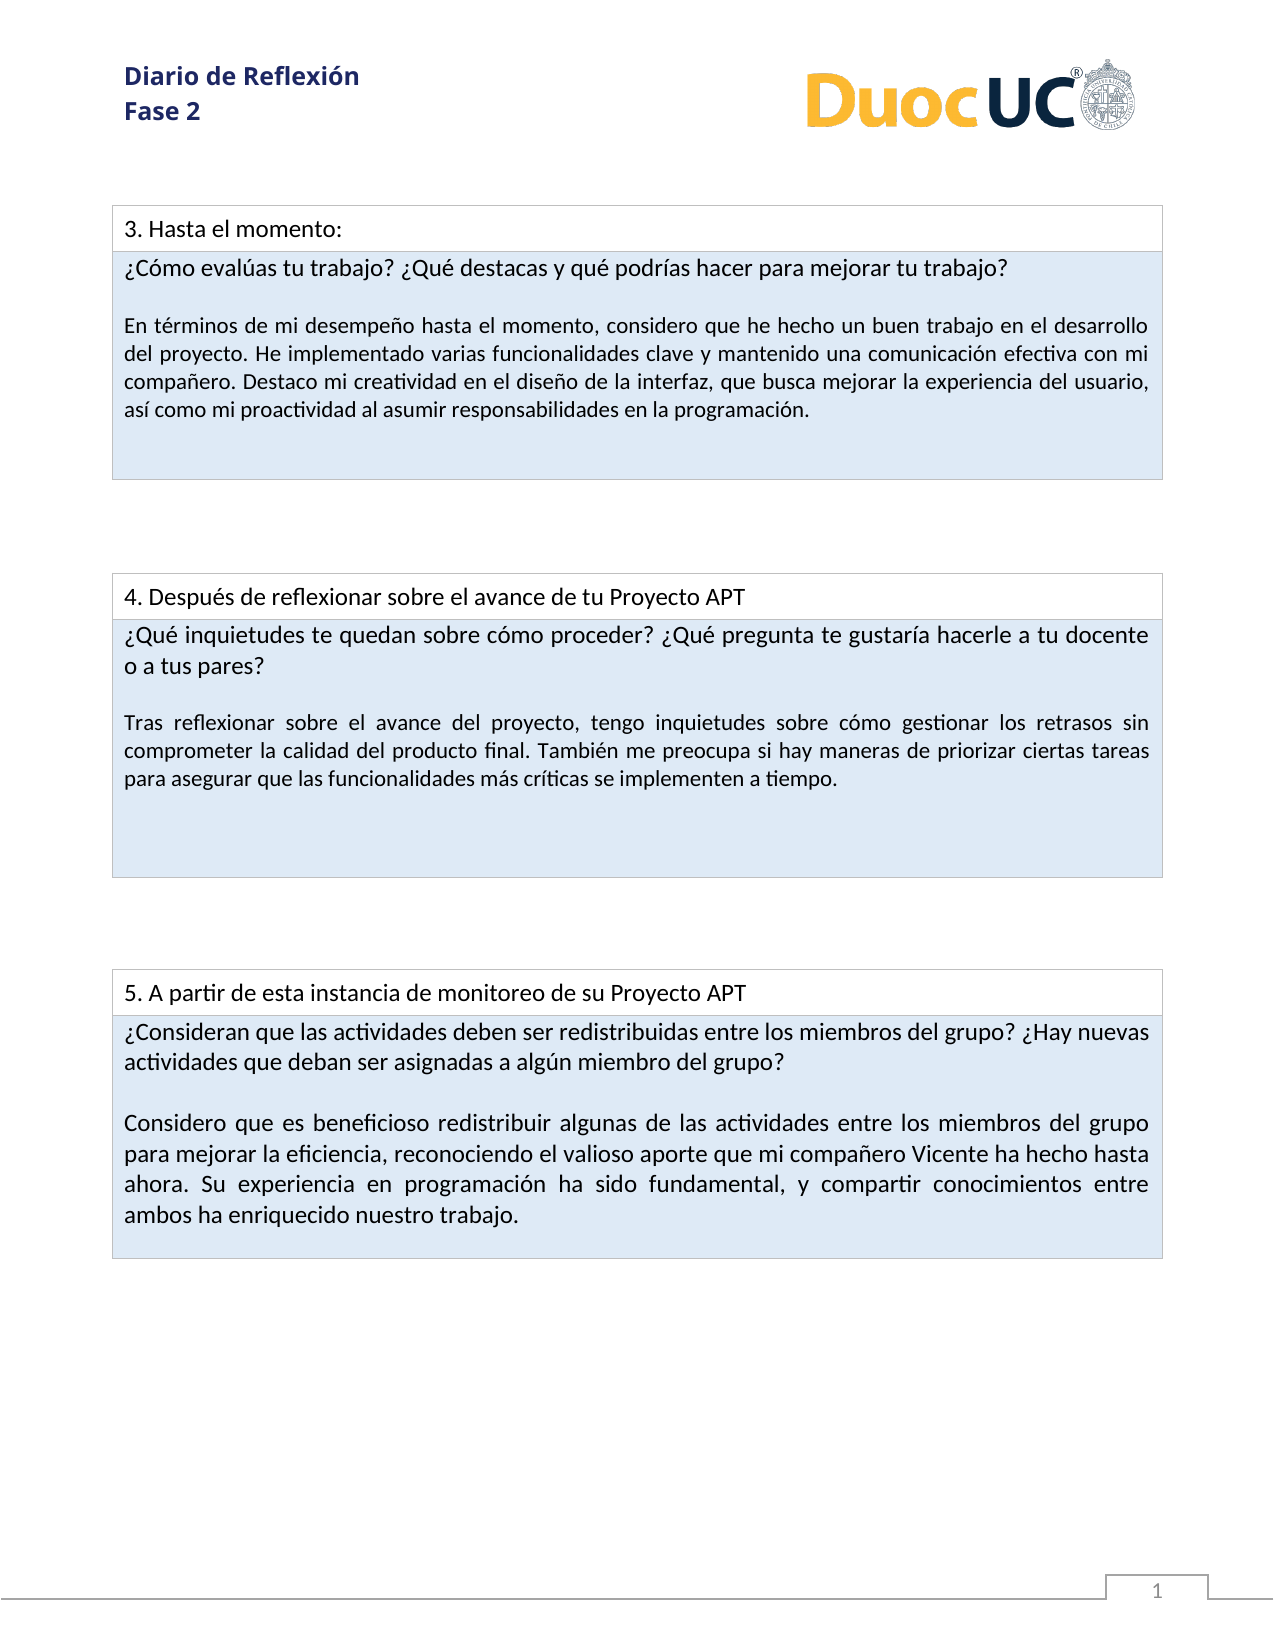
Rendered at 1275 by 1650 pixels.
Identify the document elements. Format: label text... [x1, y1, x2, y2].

table_cell ¿Qué inquietudes te quedan sobre cómo proceder? ¿Qué pregunta te gustaría hacerle a tu docente o a tus pares? Tras reflexionar sobre el avance del proyecto, tengo inquietudes sobre cómo gestionar los retrasos sin comprometer la calidad del producto final. También me preocupa si hay maneras de priorizar ciertas tareas para asegurar que las funcionalidades más críticas se implementen a tiempo. [113, 620, 1162, 877]
table_cell ¿Cómo evalúas tu trabajo? ¿Qué destacas y qué podrías hacer para mejorar tu trabajo? En términos de mi desempeño hasta el momento, considero que he hecho un buen trabajo en el desarrollo del proyecto. He implementado varias funcionalidades clave y mantenido una comunicación efectiva con mi compañero. Destaco mi creatividad en el diseño de la interfaz, que busca mejorar la experiencia del usuario, así como mi proactividad al asumir responsabilidades en la programación. [113, 252, 1162, 479]
table_header 5. A partir de esta instancia de monitoreo de su Proyecto APT [113, 970, 1162, 1015]
table_header 4. Después de reflexionar sobre el avance de tu Proyecto APT [113, 574, 1162, 618]
table_header 3. Hasta el momento: [113, 206, 1162, 251]
picture [807, 59, 1135, 130]
table_cell ¿Consideran que las actividades deben ser redistribuidas entre los miembros del grupo? ¿Hay nuevas actividades que deban ser asignadas a algún miembro del grupo? Considero que es beneficioso redistribuir algunas de las actividades entre los miembros del grupo para mejorar la eficiencia, reconociendo el valioso aporte que mi compañero Vicente ha hecho hasta ahora. Su experiencia en programación ha sido fundamental, y compartir conocimientos entre ambos ha enriquecido nuestro trabajo. [113, 1016, 1162, 1258]
